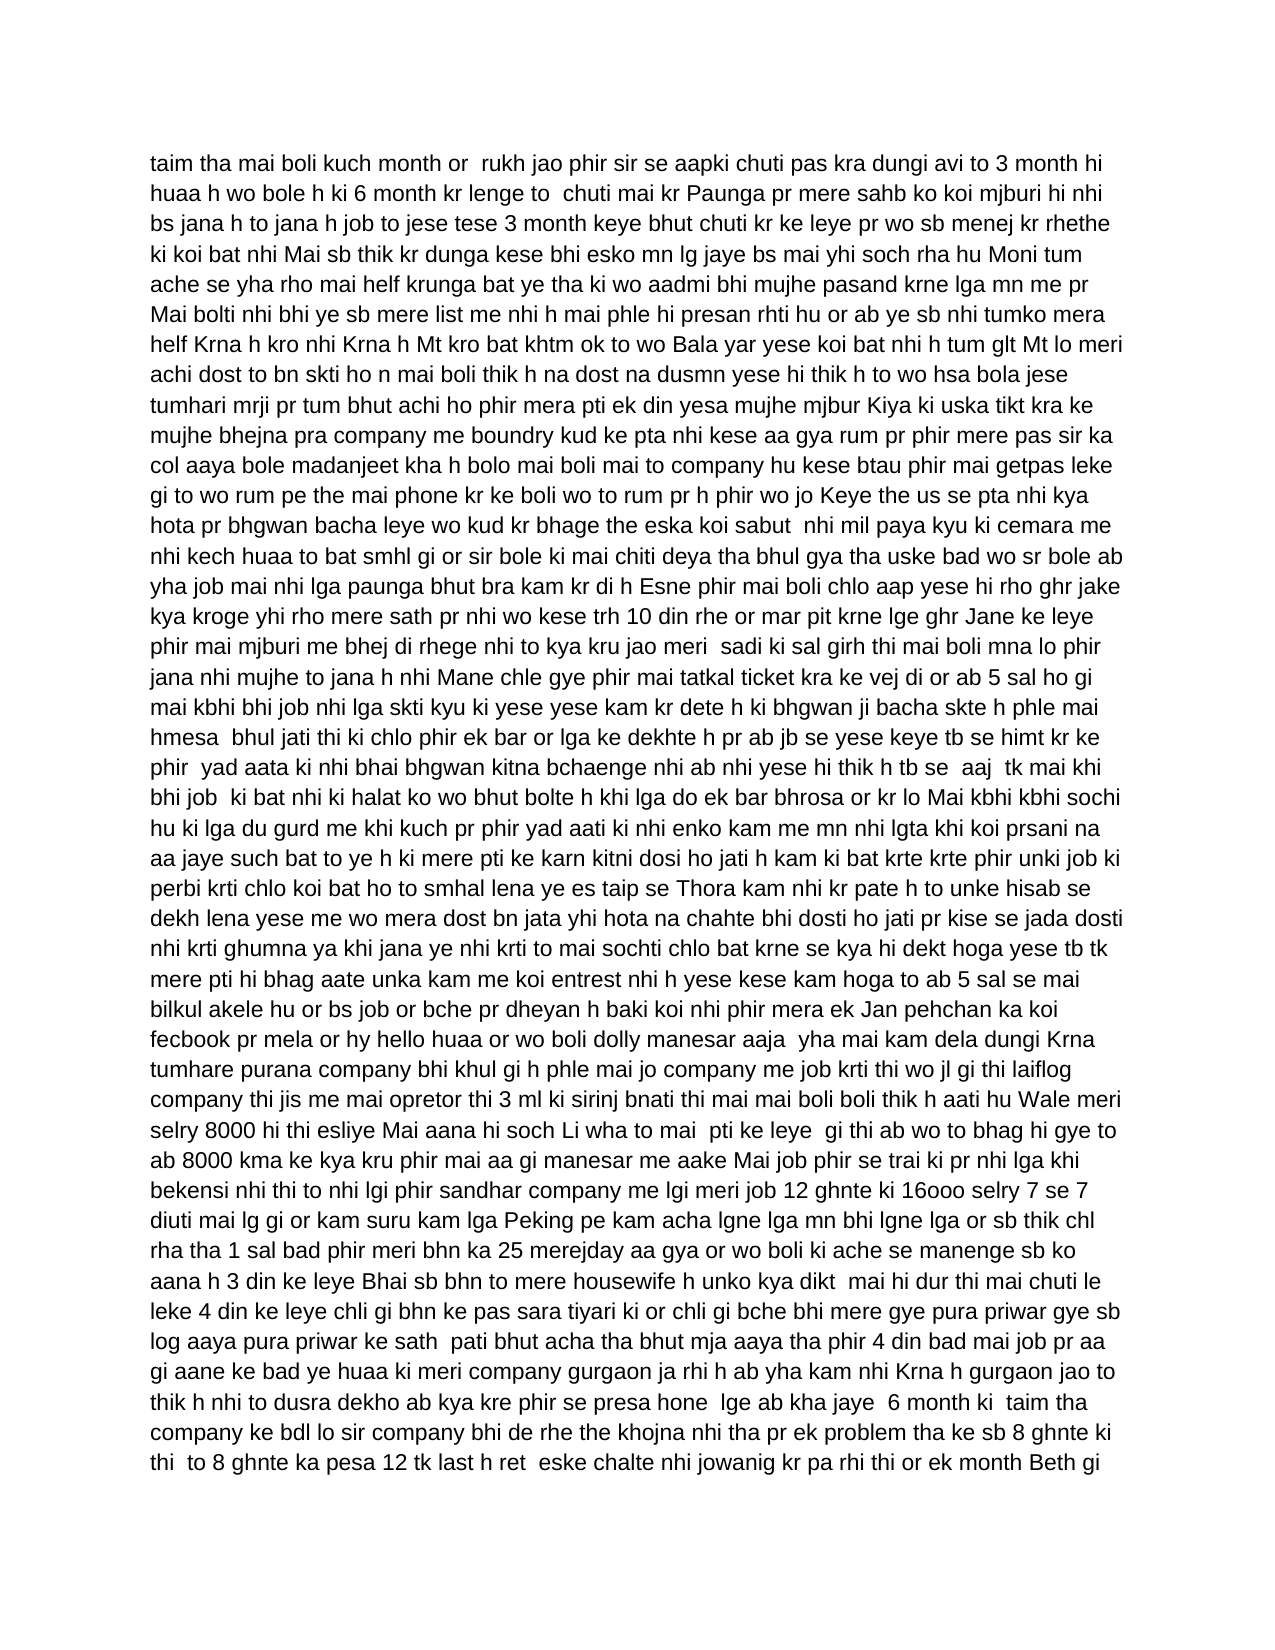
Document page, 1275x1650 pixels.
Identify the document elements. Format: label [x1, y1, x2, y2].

text [150, 150, 1125, 1475]
